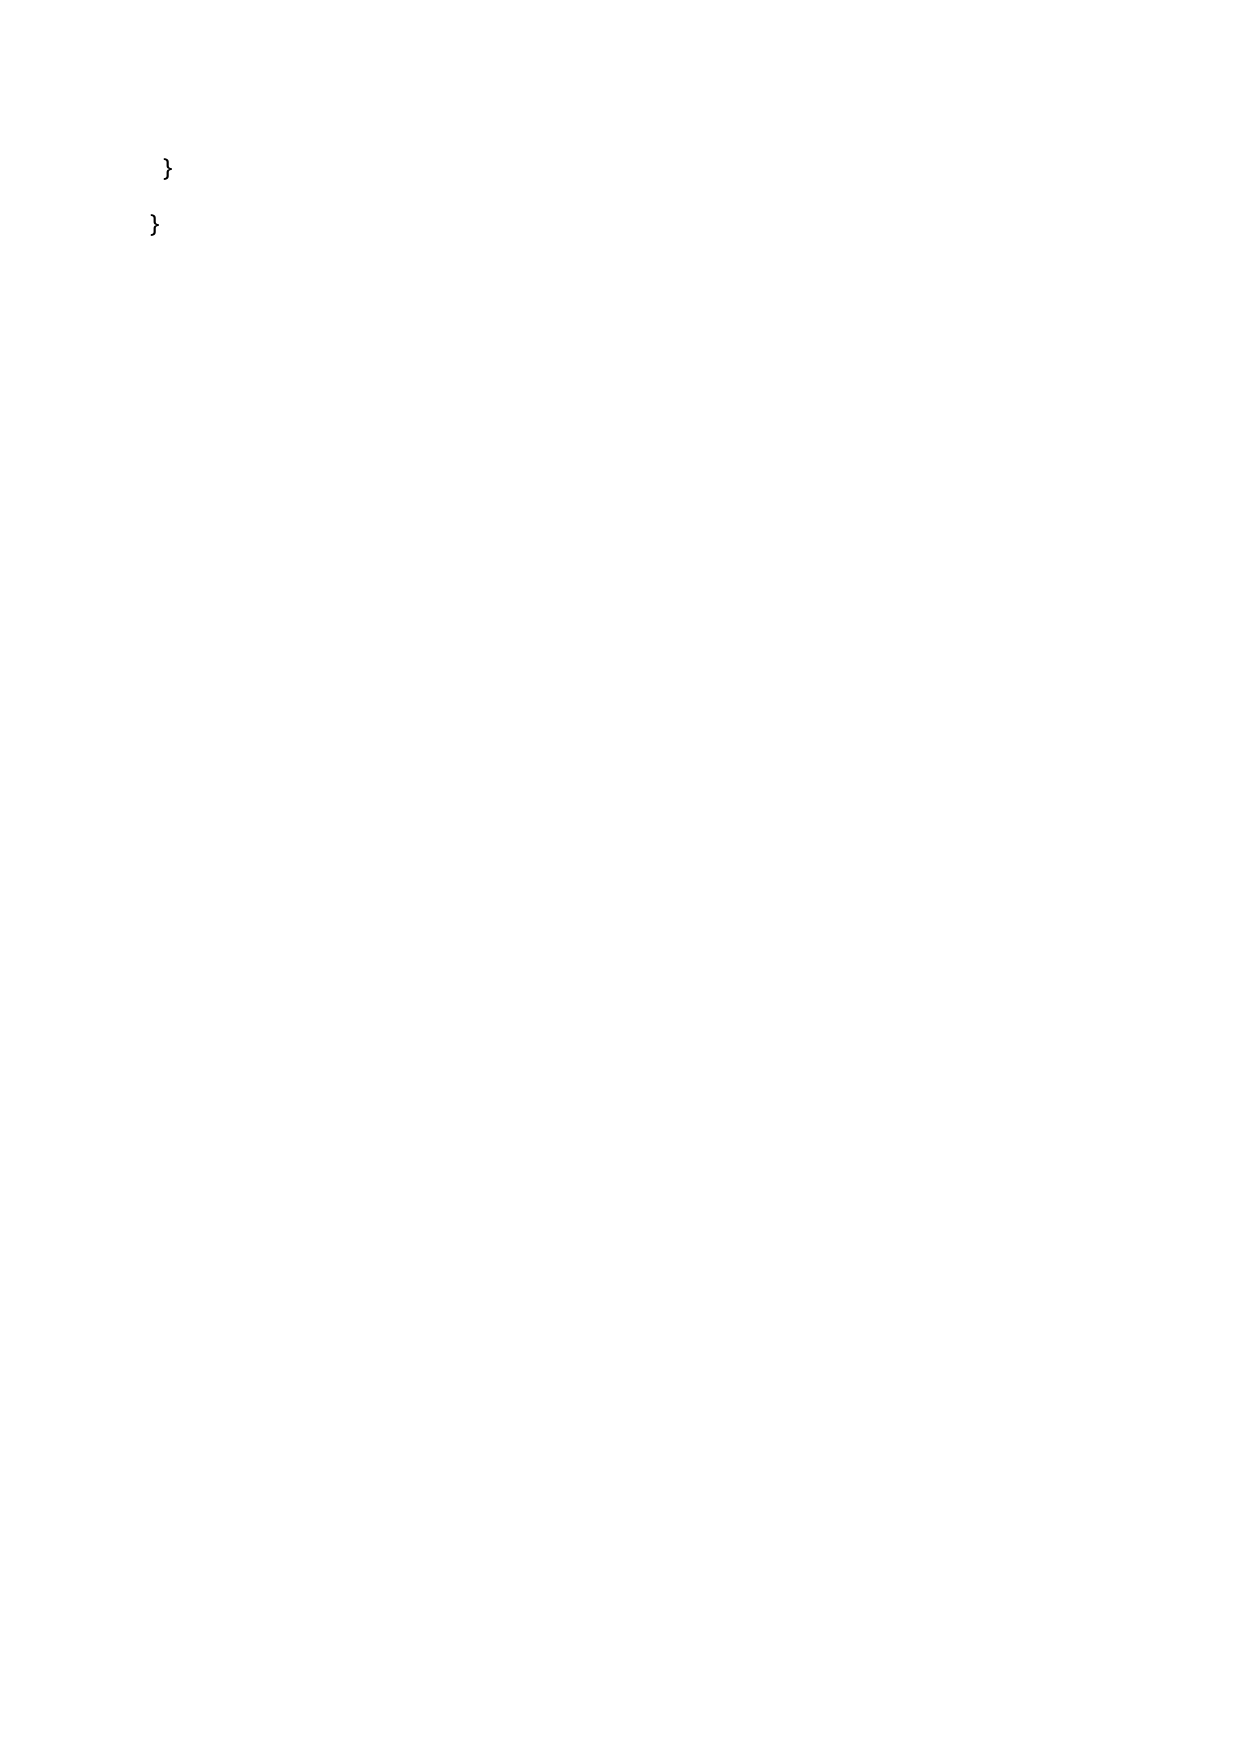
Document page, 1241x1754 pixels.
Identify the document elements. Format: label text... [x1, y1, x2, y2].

text } [150, 206, 1090, 240]
text } [150, 150, 1090, 184]
